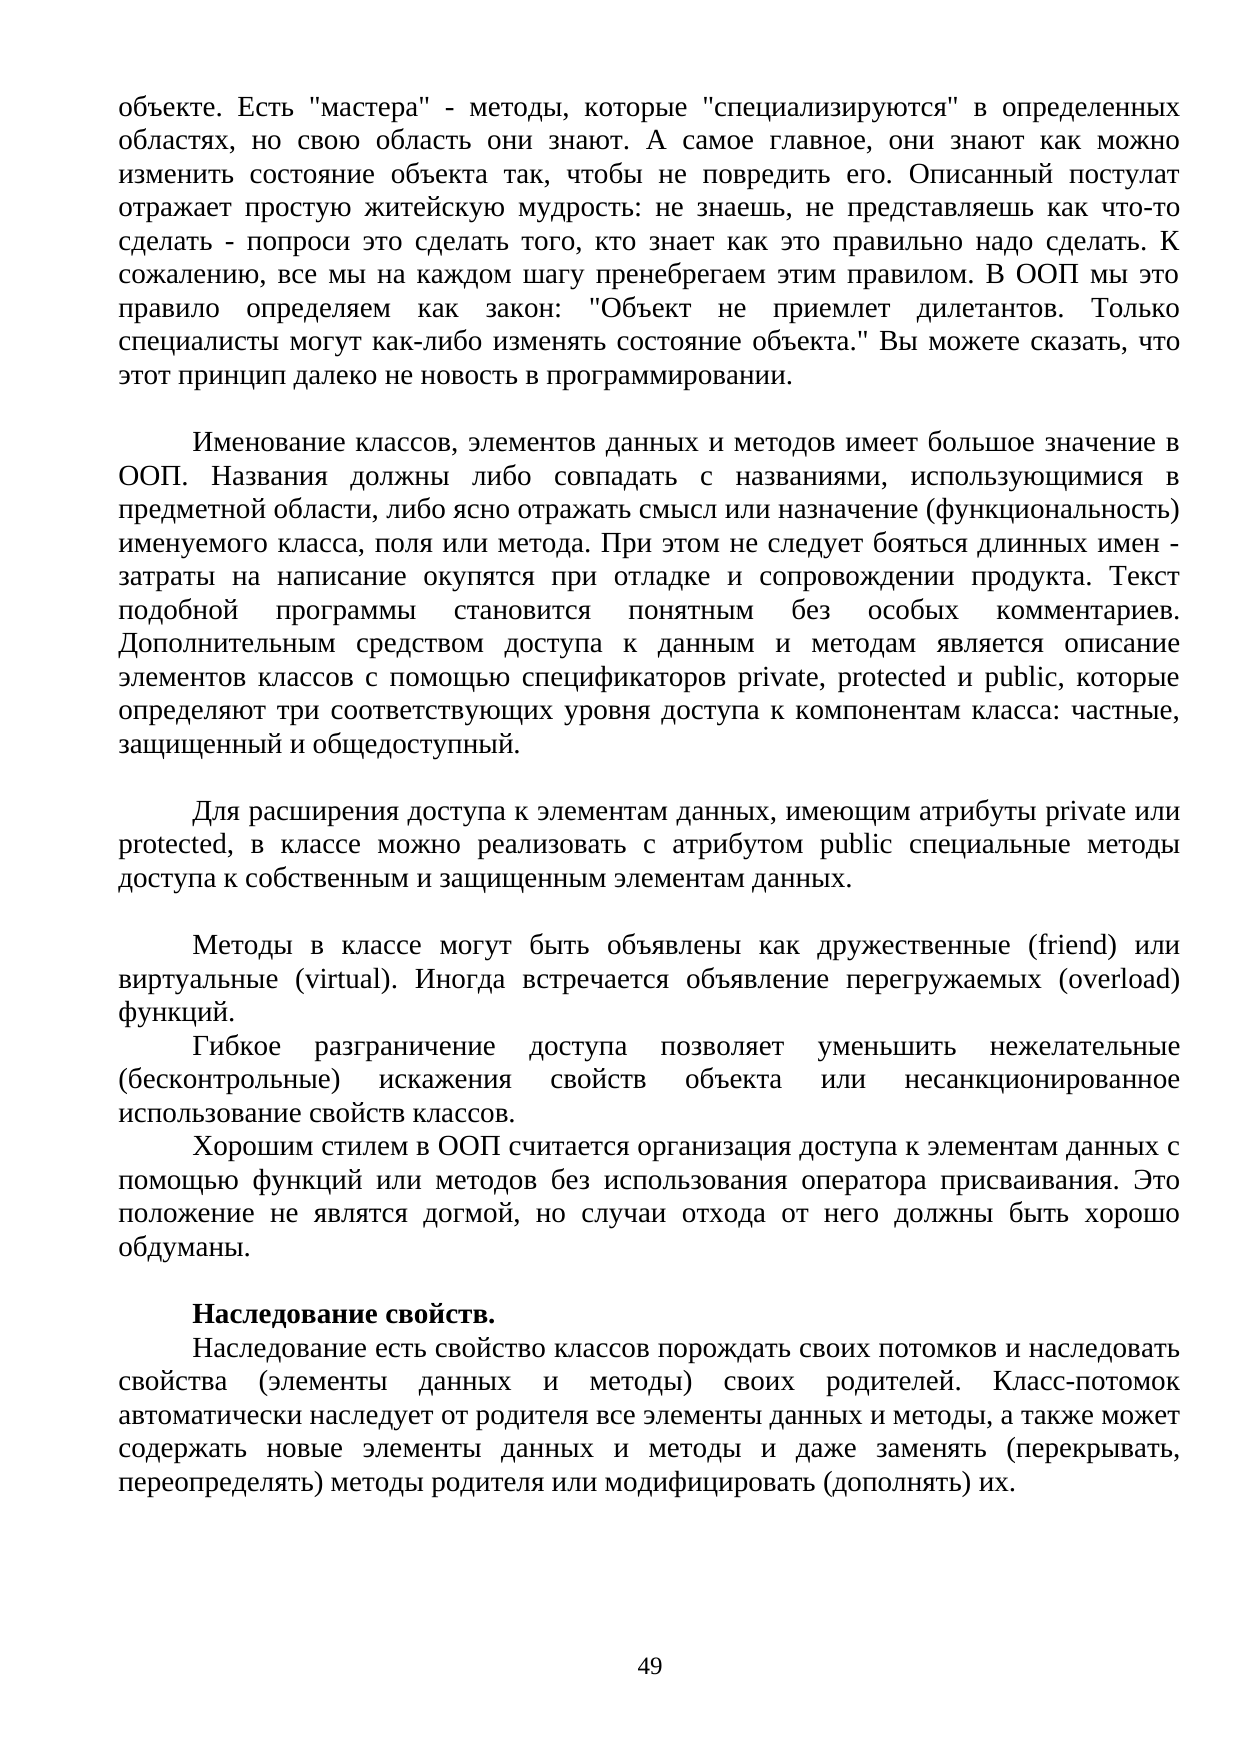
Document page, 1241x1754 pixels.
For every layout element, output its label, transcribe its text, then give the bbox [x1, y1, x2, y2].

text Для расширения доступа к элементам данных, имеющим атрибуты private или protected, в классе можно реализовать с атрибутом public специальные методы доступа к собственным и защищенным элементам данных. [118, 793, 1181, 894]
text Методы в классе могут быть объявлены как дружественные (friend) или виртуальные (virtual). Иногда встречается объявление перегружаемых (overload) функций. [118, 927, 1181, 1028]
text Гибкое разграничение доступа позволяет уменьшить нежелательные (бесконтрольные) искажения свойств объекта или несанкционированное использование свойств классов. [118, 1028, 1181, 1128]
text Наследование свойств. [118, 1296, 1181, 1330]
text Именование классов, элементов данных и методов имеет большое значение в ООП. Названия должны либо совпадать с названиями, использующимися в предметной области, либо ясно отражать смысл или назначение (функциональность) именуемого класса, поля или метода. При этом не следует бояться длинных имен - затраты на написание окупятся при отладке и сопровождении продукта. Текст подобной программы становится понятным без особых комментариев. Дополнительным средством доступа к данным и методам является описание элементов классов с помощью спецификаторов private, protected и public, которые определяют три соответствующих уровня доступа к компонентам класса: частные, защищенный и общедоступный. [118, 424, 1181, 759]
text Хорошим стилем в ООП считается организация доступа к элементам данных с помощью функций или методов без использования оператора присваивания. Это положение не являтся догмой, но случаи отхода от него должны быть хорошо обдуманы. [118, 1128, 1181, 1263]
text Наследование есть свойство классов порождать своих потомков и наследовать свойства (элементы данных и методы) своих родителей. Класс-потомок автоматически наследует от родителя все элементы данных и методы, а также может содержать новые элементы данных и методы и даже заменять (перекрывать, переопределять) методы родителя или модифицировать (дополнять) их. [118, 1330, 1181, 1497]
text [118, 89, 1181, 391]
